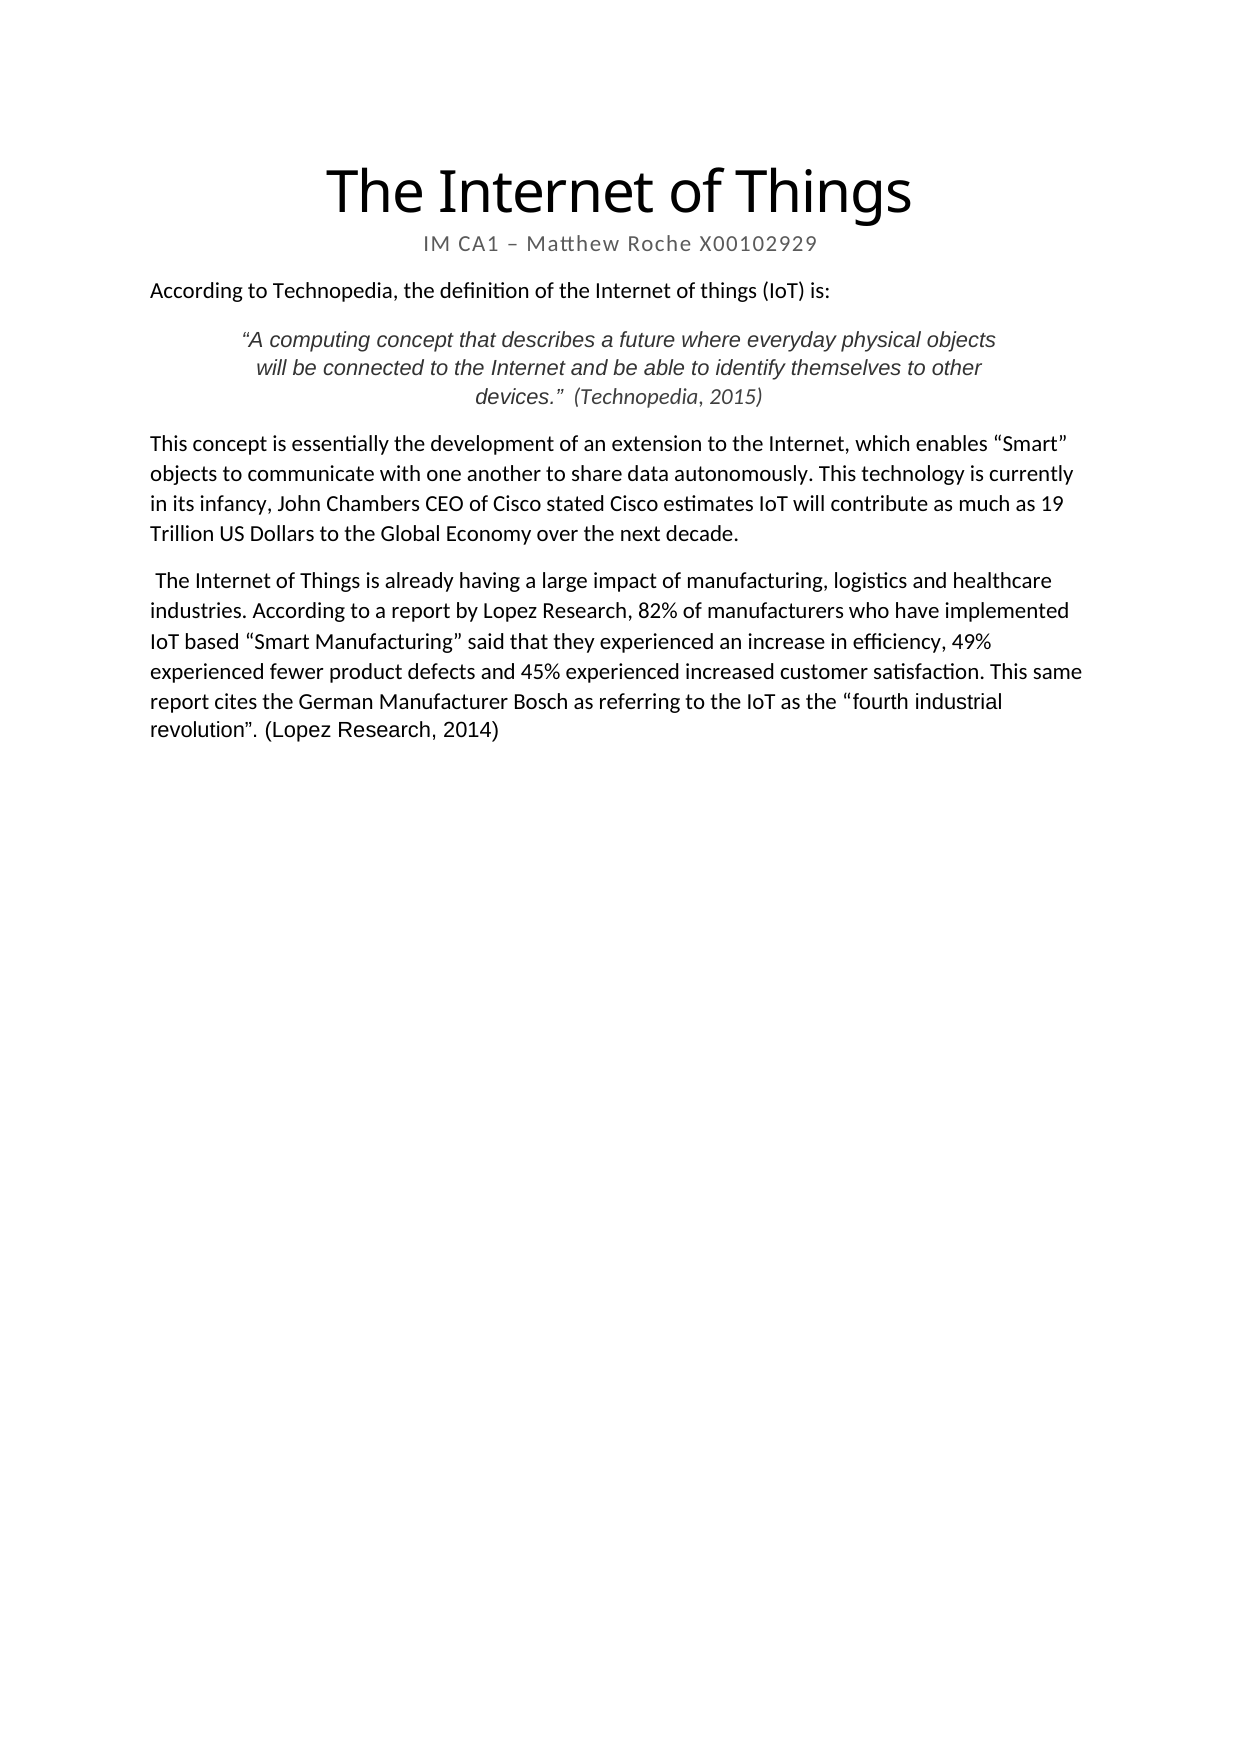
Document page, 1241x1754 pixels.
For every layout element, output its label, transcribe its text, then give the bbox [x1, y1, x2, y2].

text This concept is essentially the development of an extension to the Internet, which enables “Smart” objects to communicate with one another to share data autonomously. This technology is currently in its infancy, John Chambers CEO of Cisco stated Cisco estimates IoT will contribute as much as 19 Trillion US Dollars to the Global Economy over the next decade. [150, 429, 1090, 547]
subtitle IM CA1 – Matthew Roche X00102929 [150, 229, 1090, 257]
text “A computing concept that describes a future where everyday physical objects will be connected to the Internet and be able to identify themselves to other devices.” [240, 327, 1000, 410]
text The Internet of Things is already having a large impact of manufacturing, logistics and healthcare industries. According to a report by Lopez Research, 82% of manufacturers who have implemented IoT based “Smart Manufacturing” said that they experienced an increase in efficiency, 49% experienced fewer product defects and 45% experienced increased customer satisfaction. This same report cites the German Manufacturer Bosch as referring to the IoT as the “fourth industrial revolution”. [150, 566, 1090, 742]
text According to Technopedia, the definition of the Internet of things (IoT) is: [150, 276, 1090, 304]
title The Internet of Things [150, 150, 1090, 229]
